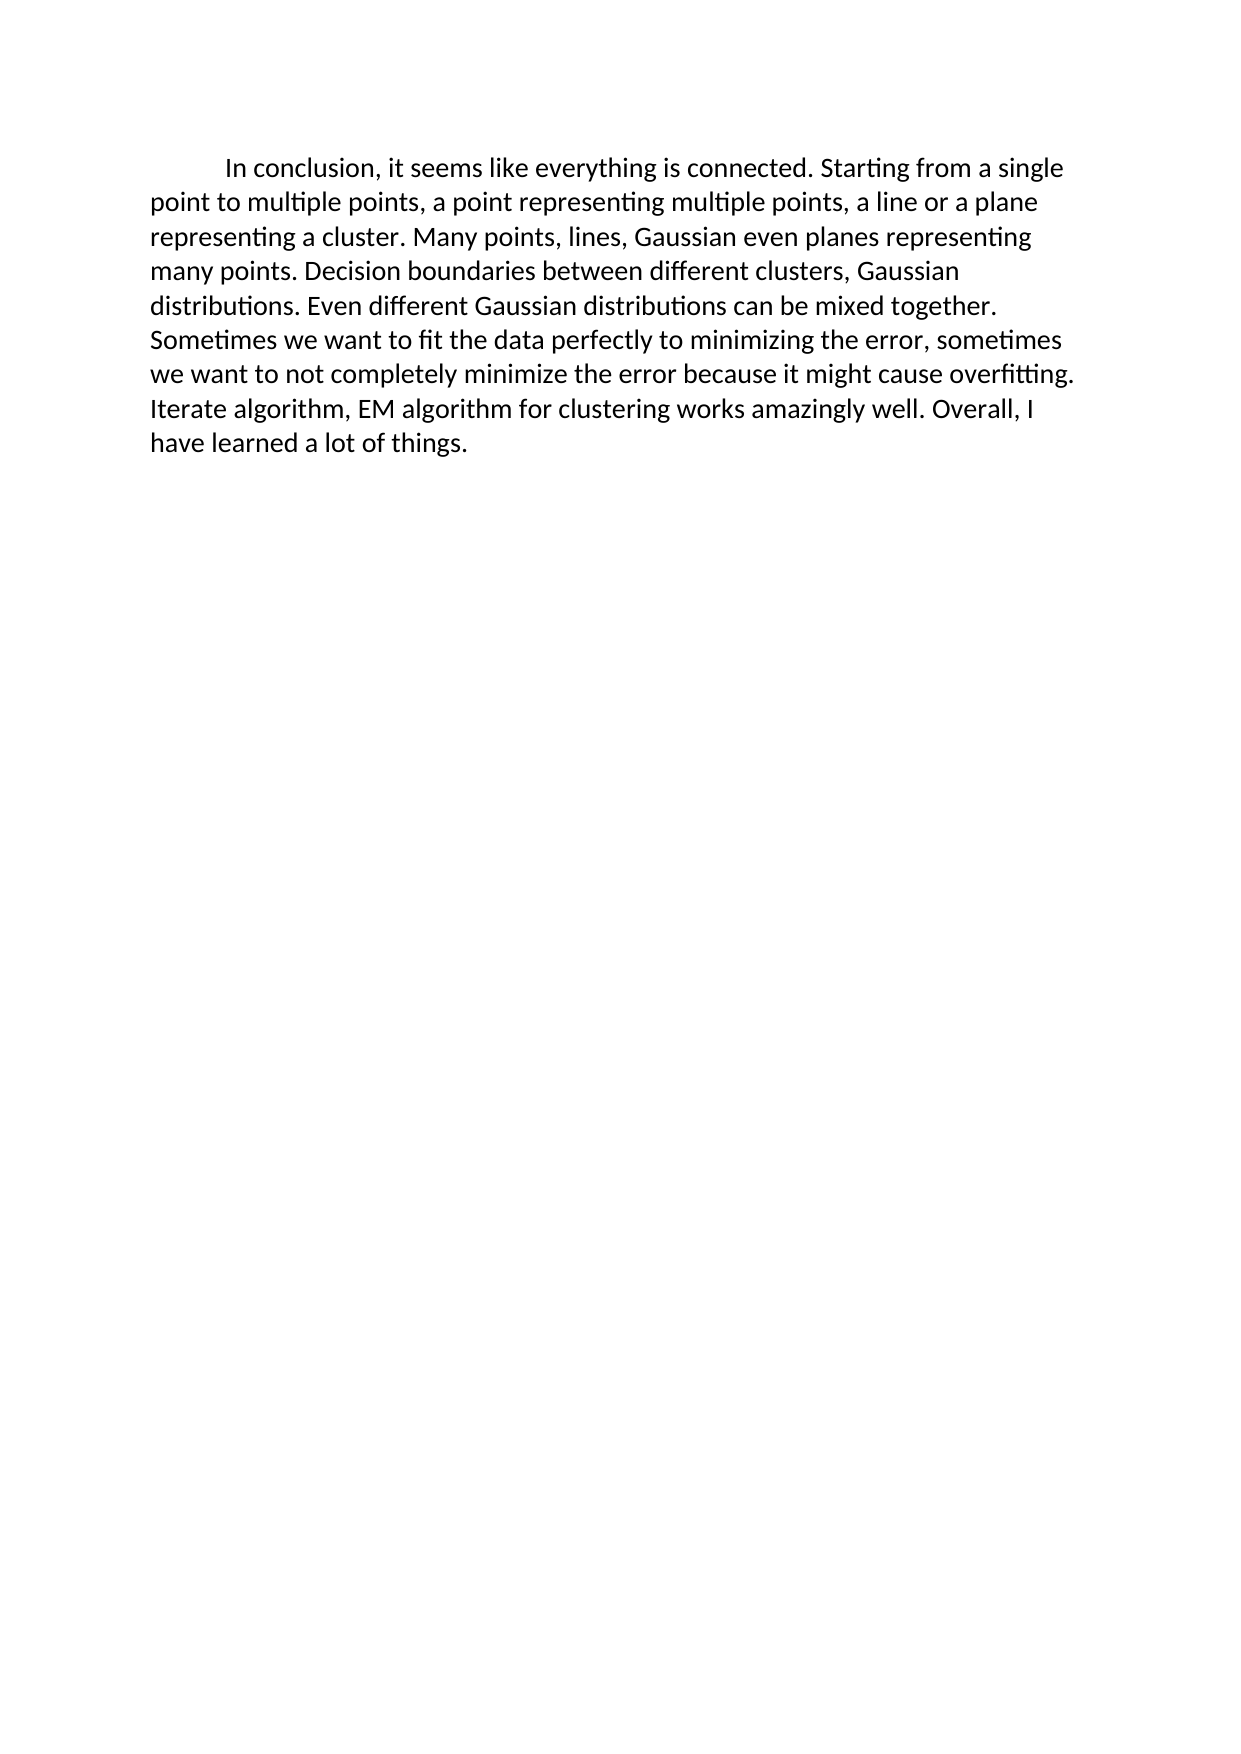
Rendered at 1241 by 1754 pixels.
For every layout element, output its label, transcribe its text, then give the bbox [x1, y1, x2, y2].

text In conclusion, it seems like everything is connected. Starting from a single point to multiple points, a point representing multiple points, a line or a plane representing a cluster. Many points, lines, Gaussian even planes representing many points. Decision boundaries between different clusters, Gaussian distributions. Even different Gaussian distributions can be mixed together. Sometimes we want to fit the data perfectly to minimizing the error, sometimes we want to not completely minimize the error because it might cause overfitting. Iterate algorithm, EM algorithm for clustering works amazingly well. Overall, I have learned a lot of things. [150, 150, 1090, 459]
